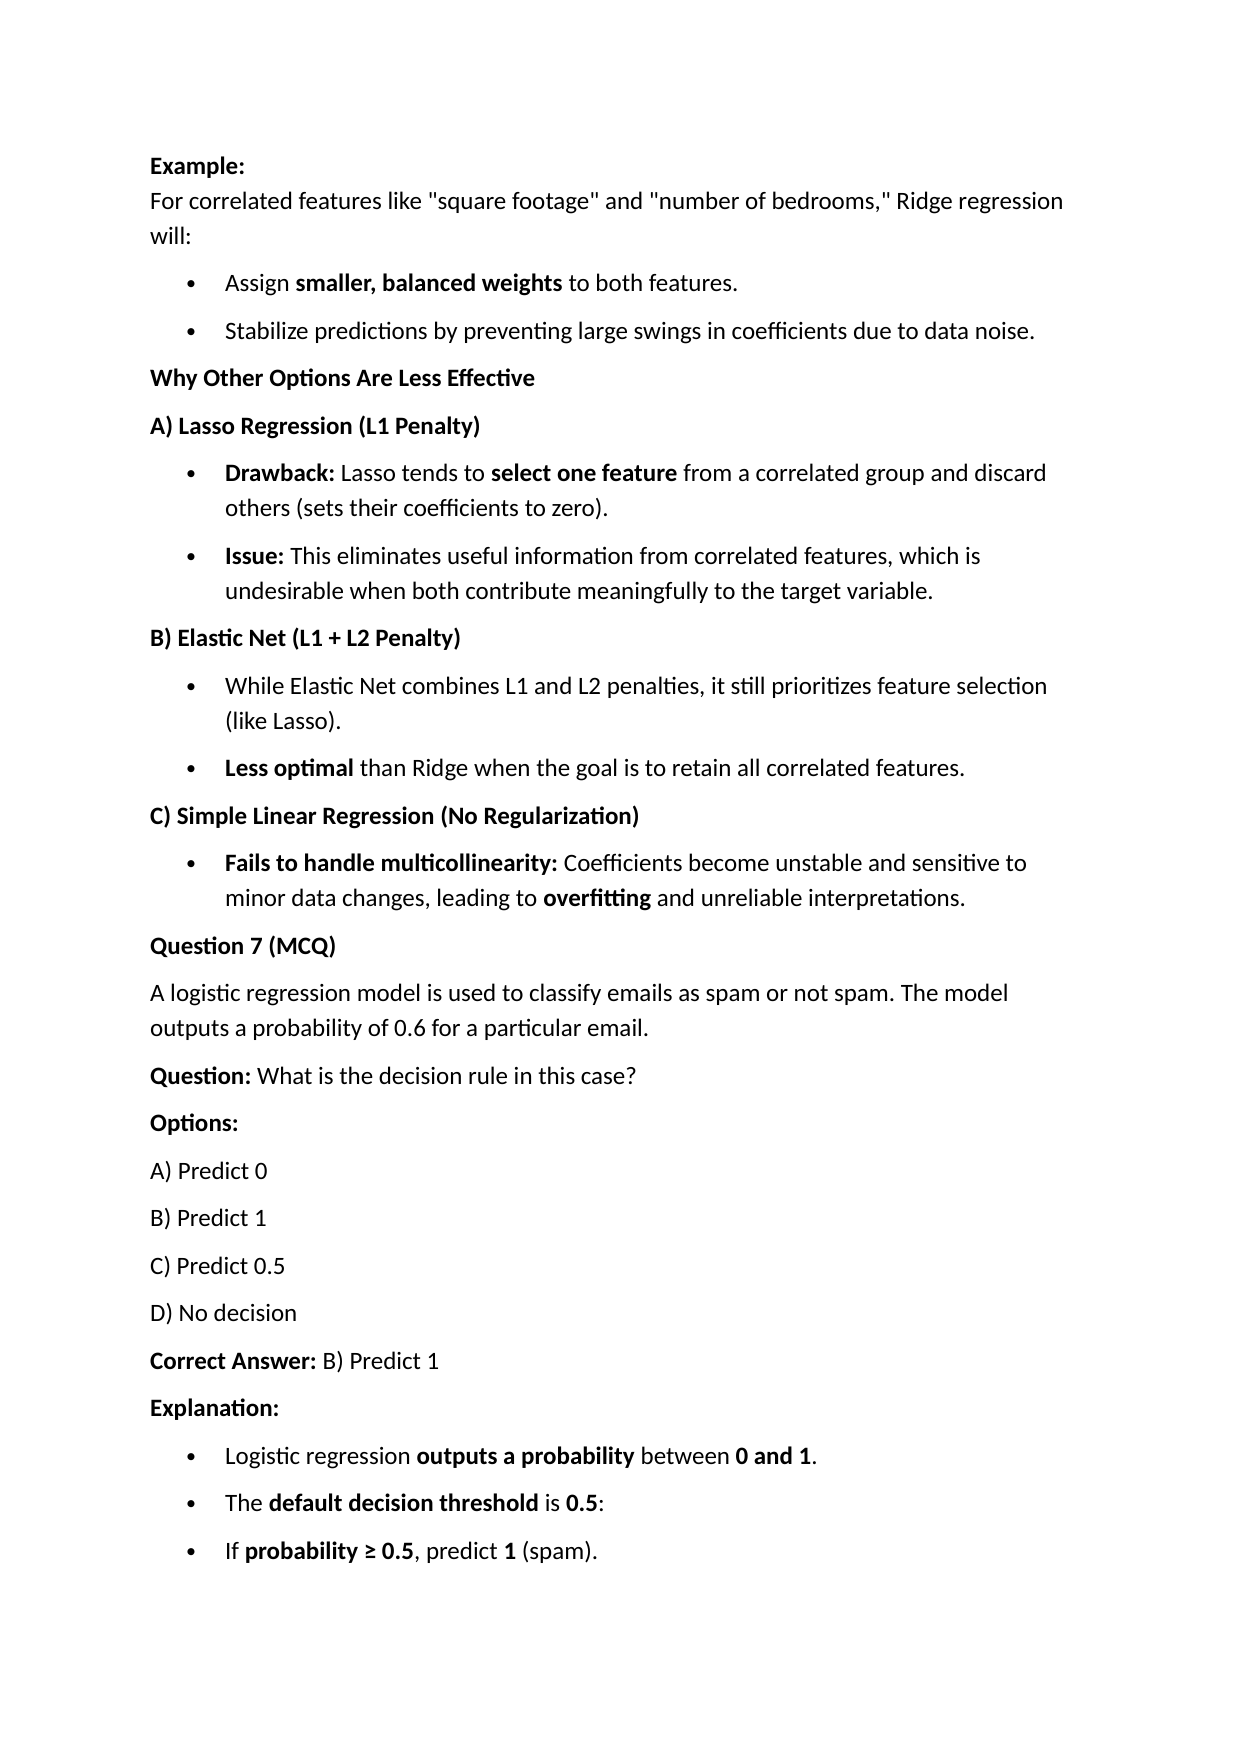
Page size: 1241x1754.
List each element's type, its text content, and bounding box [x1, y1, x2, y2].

text A) Predict 0 [150, 1155, 1090, 1186]
text B) Elastic Net (L1 + L2 Penalty) [150, 622, 1090, 653]
text C) Simple Linear Regression (No Regularization) [150, 800, 1090, 831]
list If probability ≥ 0.5, predict 1 (spam). [187, 1535, 1090, 1566]
list While Elastic Net combines L1 and L2 penalties, it still prioritizes feature selection (like Lasso). [187, 670, 1090, 736]
list Less optimal than Ridge when the goal is to retain all correlated features. [187, 752, 1090, 783]
list Fails to handle multicollinearity: Coefficients become unstable and sensitive to minor data changes, leading to overfitting and unreliable interpretations. [187, 847, 1090, 913]
text Options: [150, 1107, 1090, 1138]
list Drawback: Lasso tends to select one feature from a correlated group and discard others (sets their coefficients to zero). [187, 457, 1090, 523]
text Example: For correlated features like "square footage" and "number of bedrooms," Ridge regression will: [150, 150, 1090, 251]
text Explanation: [150, 1392, 1090, 1423]
text A logistic regression model is used to classify emails as spam or not spam. The model outputs a probability of 0.6 for a particular email. [150, 977, 1090, 1043]
list Issue: This eliminates useful information from correlated features, which is undesirable when both contribute meaningfully to the target variable. [187, 540, 1090, 606]
text Why Other Options Are Less Effective [150, 362, 1090, 393]
text A) Lasso Regression (L1 Penalty) [150, 410, 1090, 441]
text C) Predict 0.5 [150, 1250, 1090, 1281]
list Assign smaller, balanced weights to both features. [187, 267, 1090, 298]
list The default decision threshold is 0.5: [187, 1487, 1090, 1518]
text B) Predict 1 [150, 1202, 1090, 1233]
text D) No decision [150, 1297, 1090, 1328]
list Logistic regression outputs a probability between 0 and 1. [187, 1440, 1090, 1471]
text Question 7 (MCQ) [150, 930, 1090, 961]
text Correct Answer: B) Predict 1 [150, 1345, 1090, 1376]
list Stabilize predictions by preventing large swings in coefficients due to data noise. [187, 315, 1090, 346]
text Question: What is the decision rule in this case? [150, 1060, 1090, 1091]
